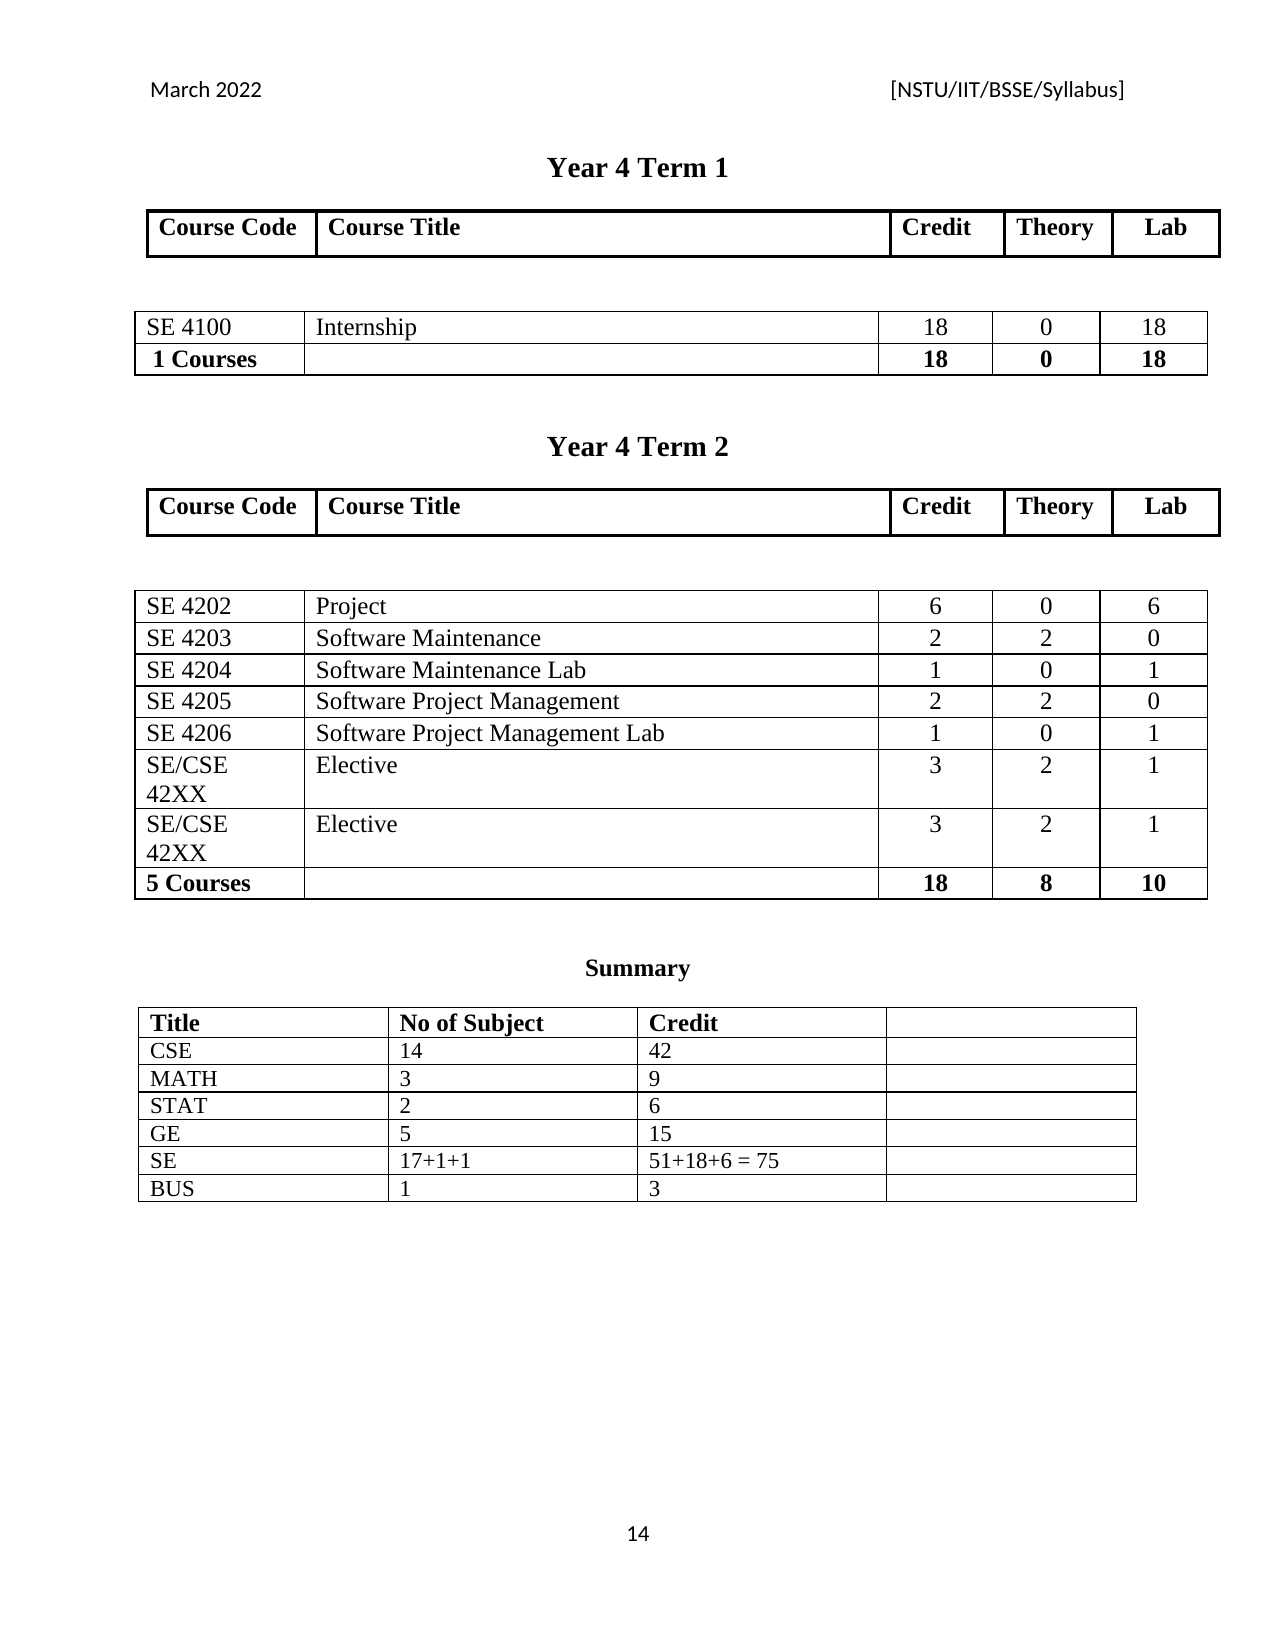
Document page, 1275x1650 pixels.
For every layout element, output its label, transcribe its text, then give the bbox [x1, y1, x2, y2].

table_cell 5 Courses [136, 868, 304, 898]
table_cell Elective [305, 809, 878, 867]
table_cell SE 4204 [136, 655, 304, 685]
table_cell 2 [389, 1093, 637, 1119]
table_cell Software Maintenance Lab [305, 655, 878, 685]
table_cell SE/CSE 42XX [136, 809, 304, 867]
table_header Credit [638, 1008, 886, 1037]
table_cell 2 [993, 809, 1099, 867]
table_cell Software Project Management Lab [305, 718, 878, 748]
table_cell 18 [879, 344, 992, 374]
table_cell 2 [993, 687, 1099, 717]
table_header Internship [305, 312, 878, 342]
table_cell [887, 1038, 1136, 1064]
table_cell 1 [1101, 718, 1207, 748]
table_cell BUS [139, 1175, 388, 1201]
table_header Course Code [149, 213, 315, 254]
table_header Lab [1114, 491, 1218, 533]
table_cell 9 [638, 1065, 886, 1091]
table_cell 2 [993, 623, 1099, 653]
table_header 6 [1101, 591, 1207, 621]
table_header Course Title [318, 213, 889, 254]
table_cell [887, 1120, 1136, 1146]
table_header 0 [993, 312, 1099, 342]
table_cell 14 [389, 1038, 637, 1064]
table_cell 0 [1101, 687, 1207, 717]
table_cell Elective [305, 750, 878, 807]
table_header SE 4100 [136, 312, 304, 342]
table_header Title [139, 1008, 388, 1037]
table_cell 1 Courses [136, 344, 304, 374]
table_cell 1 [389, 1175, 637, 1201]
table_cell GE [139, 1120, 388, 1146]
table_header Credit [892, 213, 1003, 254]
table_header 18 [879, 312, 992, 342]
table_header SE 4202 [136, 591, 304, 621]
table_cell [887, 1175, 1136, 1201]
table_cell [887, 1147, 1136, 1173]
table_header Project [305, 591, 878, 621]
table_cell 1 [1101, 750, 1207, 807]
table_cell 3 [879, 809, 992, 867]
table_cell 3 [638, 1175, 886, 1201]
table_cell 1 [879, 655, 992, 685]
table_cell 18 [879, 868, 992, 898]
table_cell 18 [1101, 344, 1207, 374]
table_cell 3 [389, 1065, 637, 1091]
table_cell STAT [139, 1093, 388, 1119]
table_header Course Code [149, 491, 315, 533]
table_cell [887, 1093, 1136, 1119]
table_cell 0 [993, 718, 1099, 748]
text Year 4 Term 2 [150, 429, 1125, 462]
table_cell 0 [993, 655, 1099, 685]
table_cell 0 [1101, 623, 1207, 653]
table_cell 1 [879, 718, 992, 748]
table_cell 15 [638, 1120, 886, 1146]
text Summary [150, 953, 1125, 982]
table_header Credit [892, 491, 1003, 533]
table_cell 51+18+6 = 75 [638, 1147, 886, 1173]
table_header Theory [1006, 491, 1111, 533]
table_cell SE 4206 [136, 718, 304, 748]
table_cell [887, 1065, 1136, 1091]
table_header Theory [1006, 213, 1111, 254]
table_header Course Title [318, 491, 889, 533]
table_cell [305, 868, 878, 898]
table_header Lab [1114, 213, 1218, 254]
table_header 0 [993, 591, 1099, 621]
table_header 18 [1101, 312, 1207, 342]
table_cell 3 [879, 750, 992, 807]
table_cell 6 [638, 1093, 886, 1119]
table_cell 2 [879, 623, 992, 653]
table_cell Software Maintenance [305, 623, 878, 653]
table_cell 17+1+1 [389, 1147, 637, 1173]
table_cell SE/CSE 42XX [136, 750, 304, 807]
text Year 4 Term 1 [150, 150, 1125, 183]
table_cell SE [139, 1147, 388, 1173]
table_cell [305, 344, 878, 374]
table_cell 0 [993, 344, 1099, 374]
table_cell 1 [1101, 809, 1207, 867]
table_cell SE 4205 [136, 687, 304, 717]
table_cell 8 [993, 868, 1099, 898]
table_header [887, 1008, 1136, 1037]
table_cell 1 [1101, 655, 1207, 685]
table_header No of Subject [389, 1008, 637, 1037]
table_header 6 [879, 591, 992, 621]
table_cell 5 [389, 1120, 637, 1146]
table_cell Software Project Management [305, 687, 878, 717]
table_cell SE 4203 [136, 623, 304, 653]
table_cell 10 [1101, 868, 1207, 898]
table_cell 2 [879, 687, 992, 717]
table_cell MATH [139, 1065, 388, 1091]
table_cell 42 [638, 1038, 886, 1064]
table_cell CSE [139, 1038, 388, 1064]
table_cell 2 [993, 750, 1099, 807]
